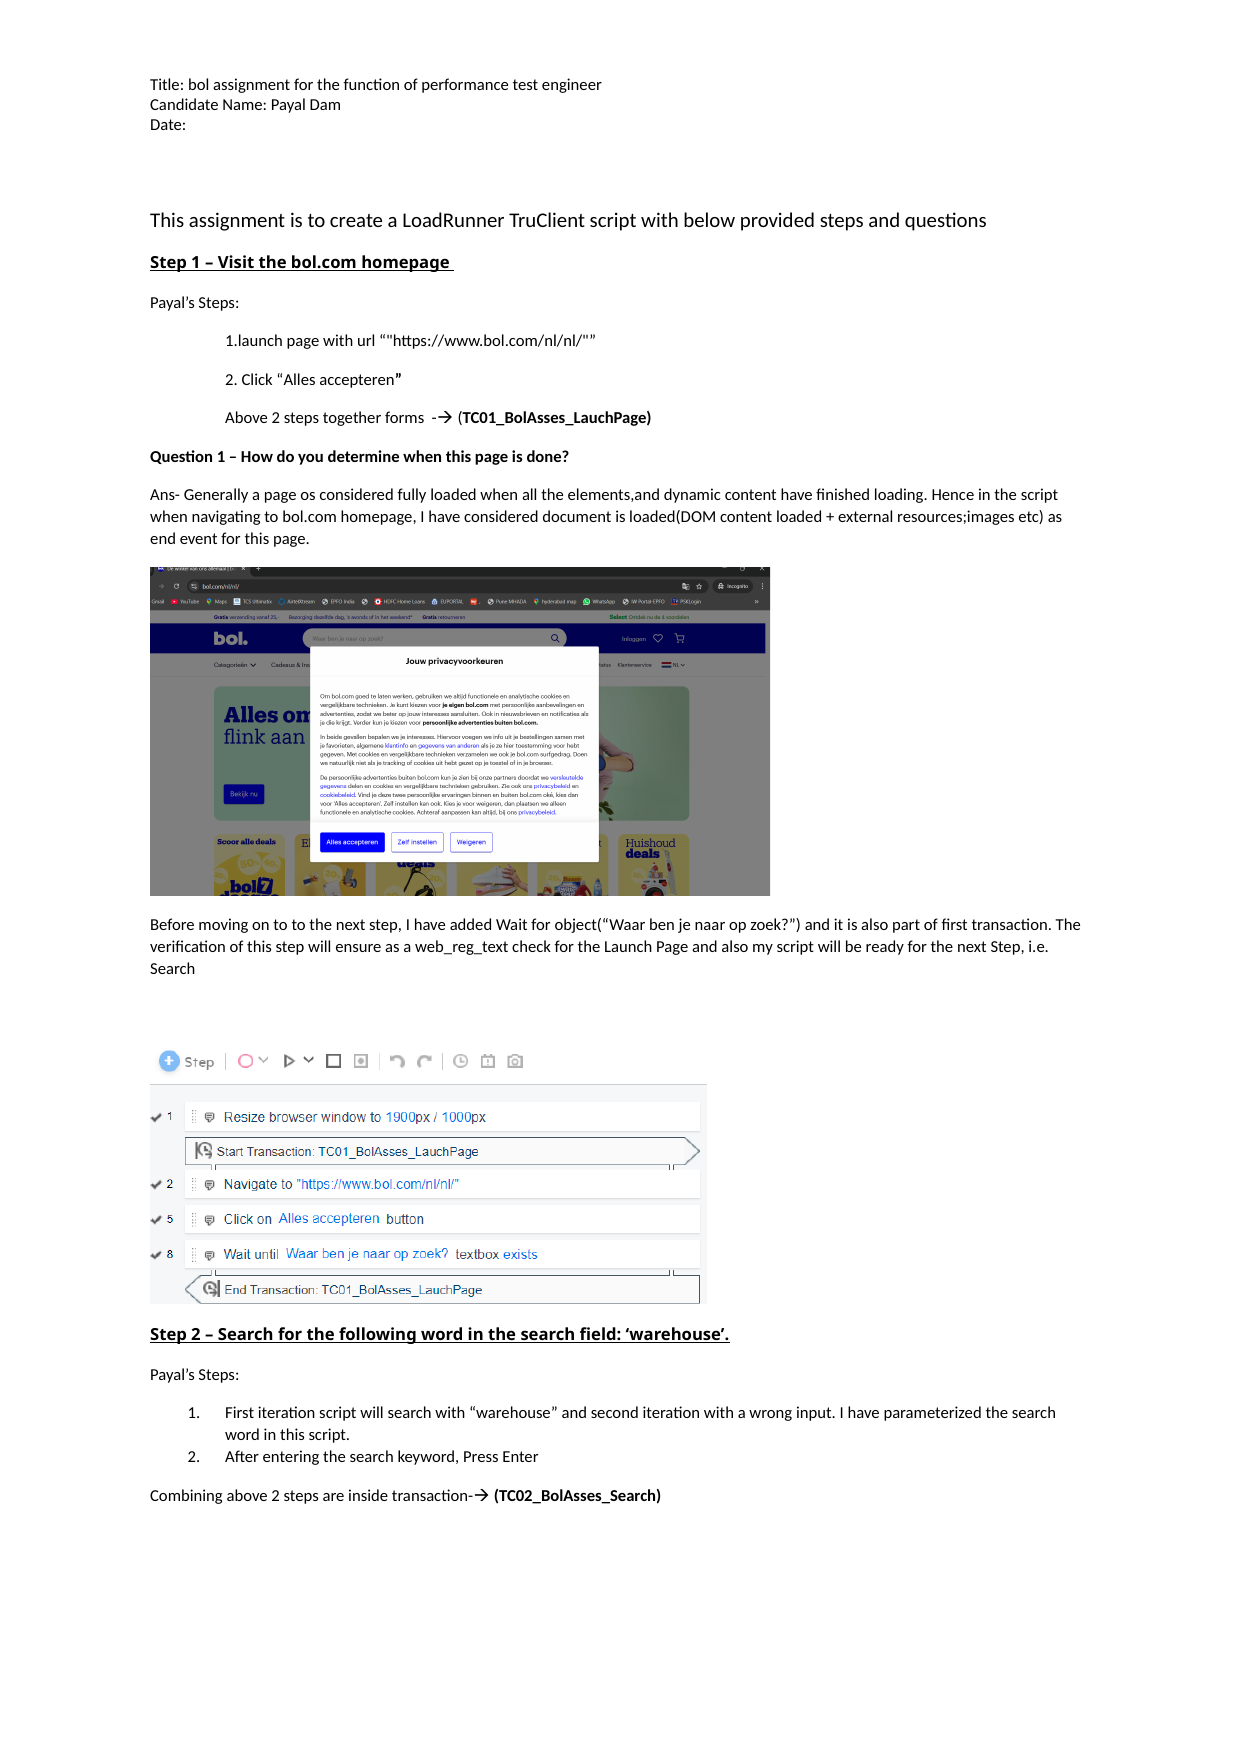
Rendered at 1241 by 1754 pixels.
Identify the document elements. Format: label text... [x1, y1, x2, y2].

text Step 1 – Visit the bol.com homepage [150, 251, 1090, 273]
text Above 2 steps together forms - (TC01_BolAsses_LauchPage) [150, 408, 1090, 428]
picture [150, 567, 771, 896]
text 1.launch page with url “"https://www.bol.com/nl/nl/"” [150, 331, 1090, 351]
text Ans- Generally a page os considered fully loaded when all the elements,and dynamic content have finished loading. Hence in the script when navigating to bol.com homepage, I have considered document is loaded(DOM content loaded + external resources;images etc) as end event for this page. [150, 485, 1090, 549]
text Question 1 – How do you determine when this page is done? [150, 446, 1090, 466]
list After entering the search keyword, Press Enter [187, 1446, 1090, 1467]
picture [150, 1040, 707, 1304]
list First iteration script will search with “warehouse” and second iteration with a wrong input. I have parameterized the search word in this script. [187, 1403, 1090, 1445]
text Before moving on to to the next step, I have added Wait for object(“Waar ben je naar op zoek?”) and it is also part of first transaction. The verification of this step will ensure as a web_reg_text check for the Launch Page and also my script will be ready for the next Step, i.e. Search [150, 914, 1090, 978]
text This assignment is to create a LoadRunner TruClient script with below provided steps and questions [150, 207, 1090, 232]
text Payal’s Steps: [150, 292, 1090, 312]
text Payal’s Steps: [150, 1364, 1090, 1384]
text Step 2 – Search for the following word in the search field: ‘warehouse’. [150, 1323, 1090, 1346]
text Combining above 2 steps are inside transaction- (TC02_BolAsses_Search) [150, 1485, 1090, 1505]
text 2. Click “Alles accepteren” [150, 369, 1090, 389]
